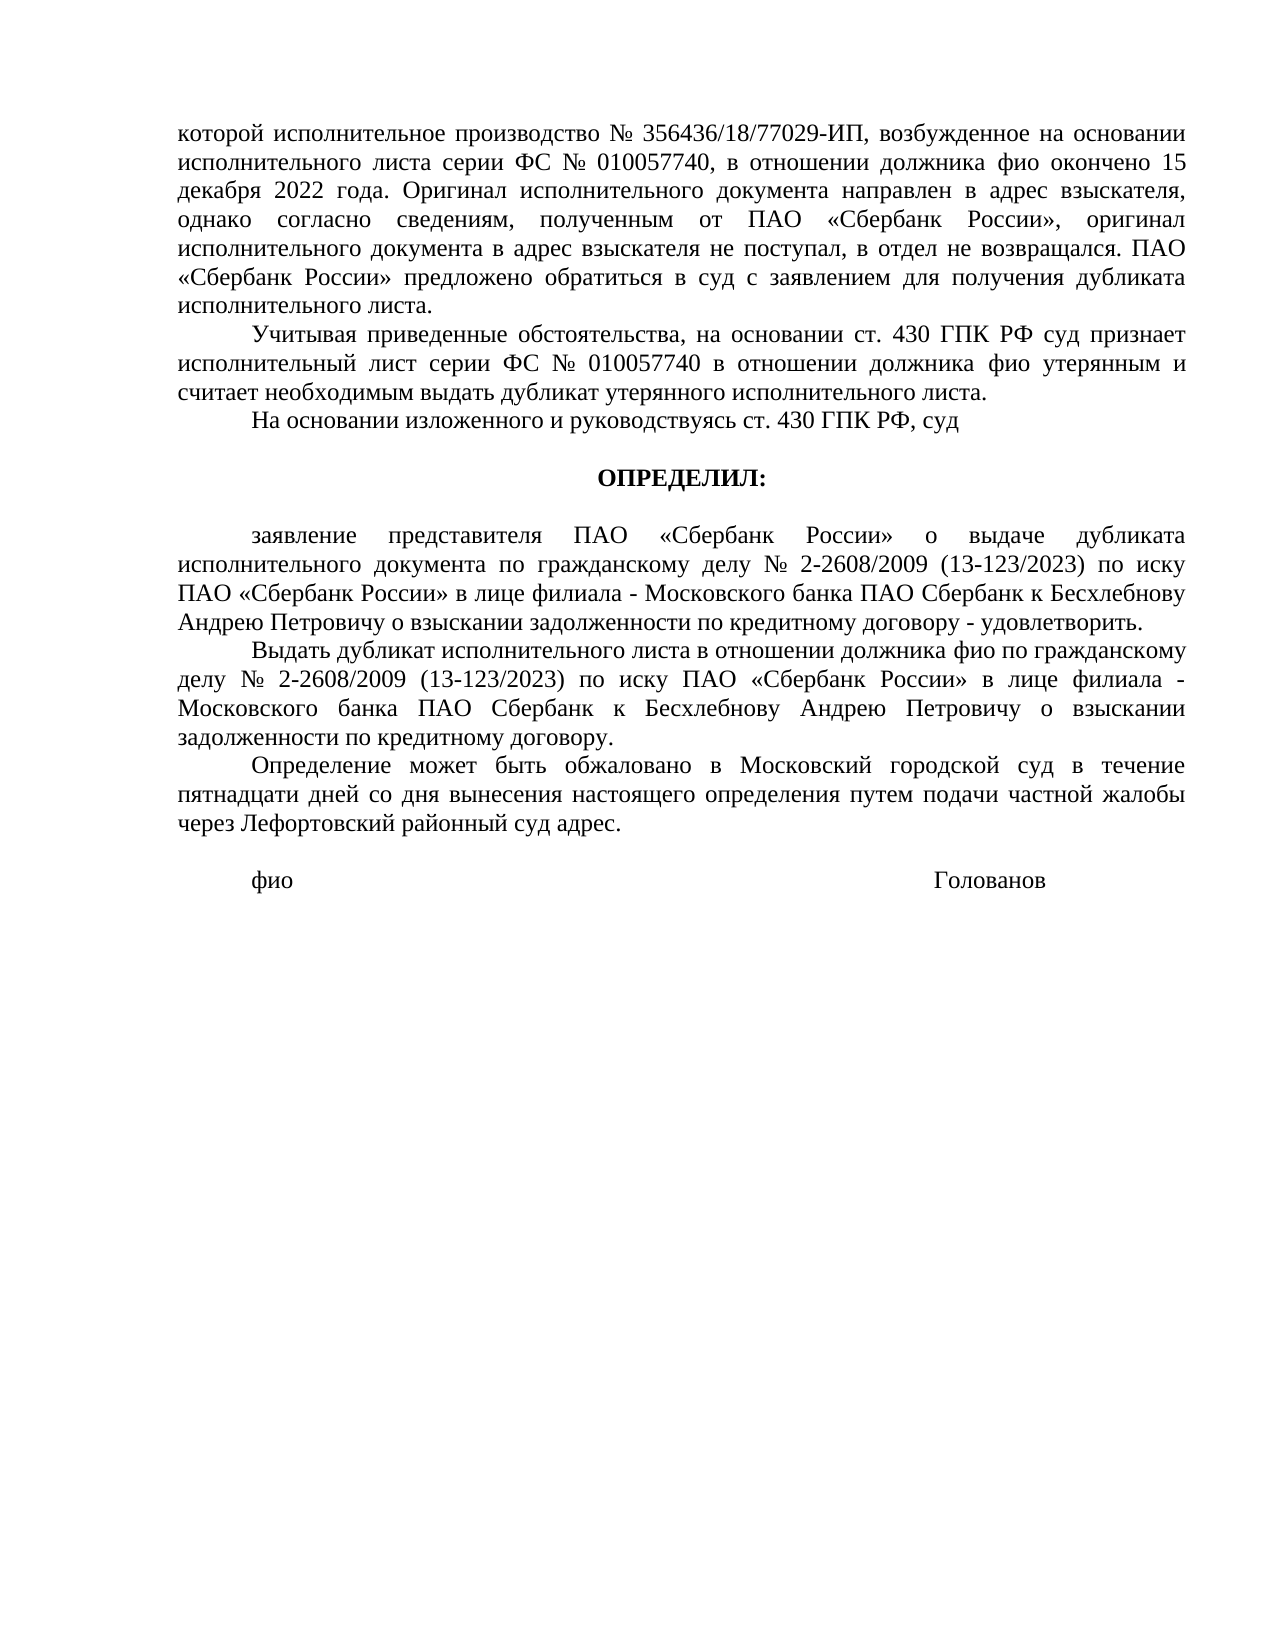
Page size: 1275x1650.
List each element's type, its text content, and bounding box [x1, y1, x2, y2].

text Выдать дубликат исполнительного листа в отношении должника фио по гражданскому делу № 2-2608/2009 (13-123/2023) по иску ПАО «Сбербанк России» в лице филиала - Московского банка ПАО Сбербанк к Бесхлебнову Андрею Петровичу о взыскании задолженности по кредитному договору. [177, 636, 1186, 751]
text фио Голованов [177, 866, 1186, 894]
text На основании изложенного и руководствуясь ст. 430 ГПК РФ, суд [177, 406, 1186, 434]
text заявление представителя ПАО «Сбербанк России» о выдаче дубликата исполнительного документа по гражданскому делу № 2-2608/2009 (13-123/2023) по иску ПАО «Сбербанк России» в лице филиала - Московского банка ПАО Сбербанк к Бесхлебнову Андрею Петровичу о взыскании задолженности по кредитному договору - удовлетворить. [177, 521, 1186, 636]
text Учитывая приведенные обстоятельства, на основании ст. 430 ГПК РФ суд признает исполнительный лист серии ФС № 010057740 в отношении должника фио утерянным и считает необходимым выдать дубликат утерянного исполнительного листа. [177, 319, 1186, 406]
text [177, 118, 1186, 319]
text Определение может быть обжаловано в Московский городской суд в течение пятнадцати дней со дня вынесения настоящего определения путем подачи частной жалобы через Лефортовский районный суд адрес. [177, 751, 1186, 837]
text ОПРЕДЕЛИЛ: [177, 463, 1186, 492]
